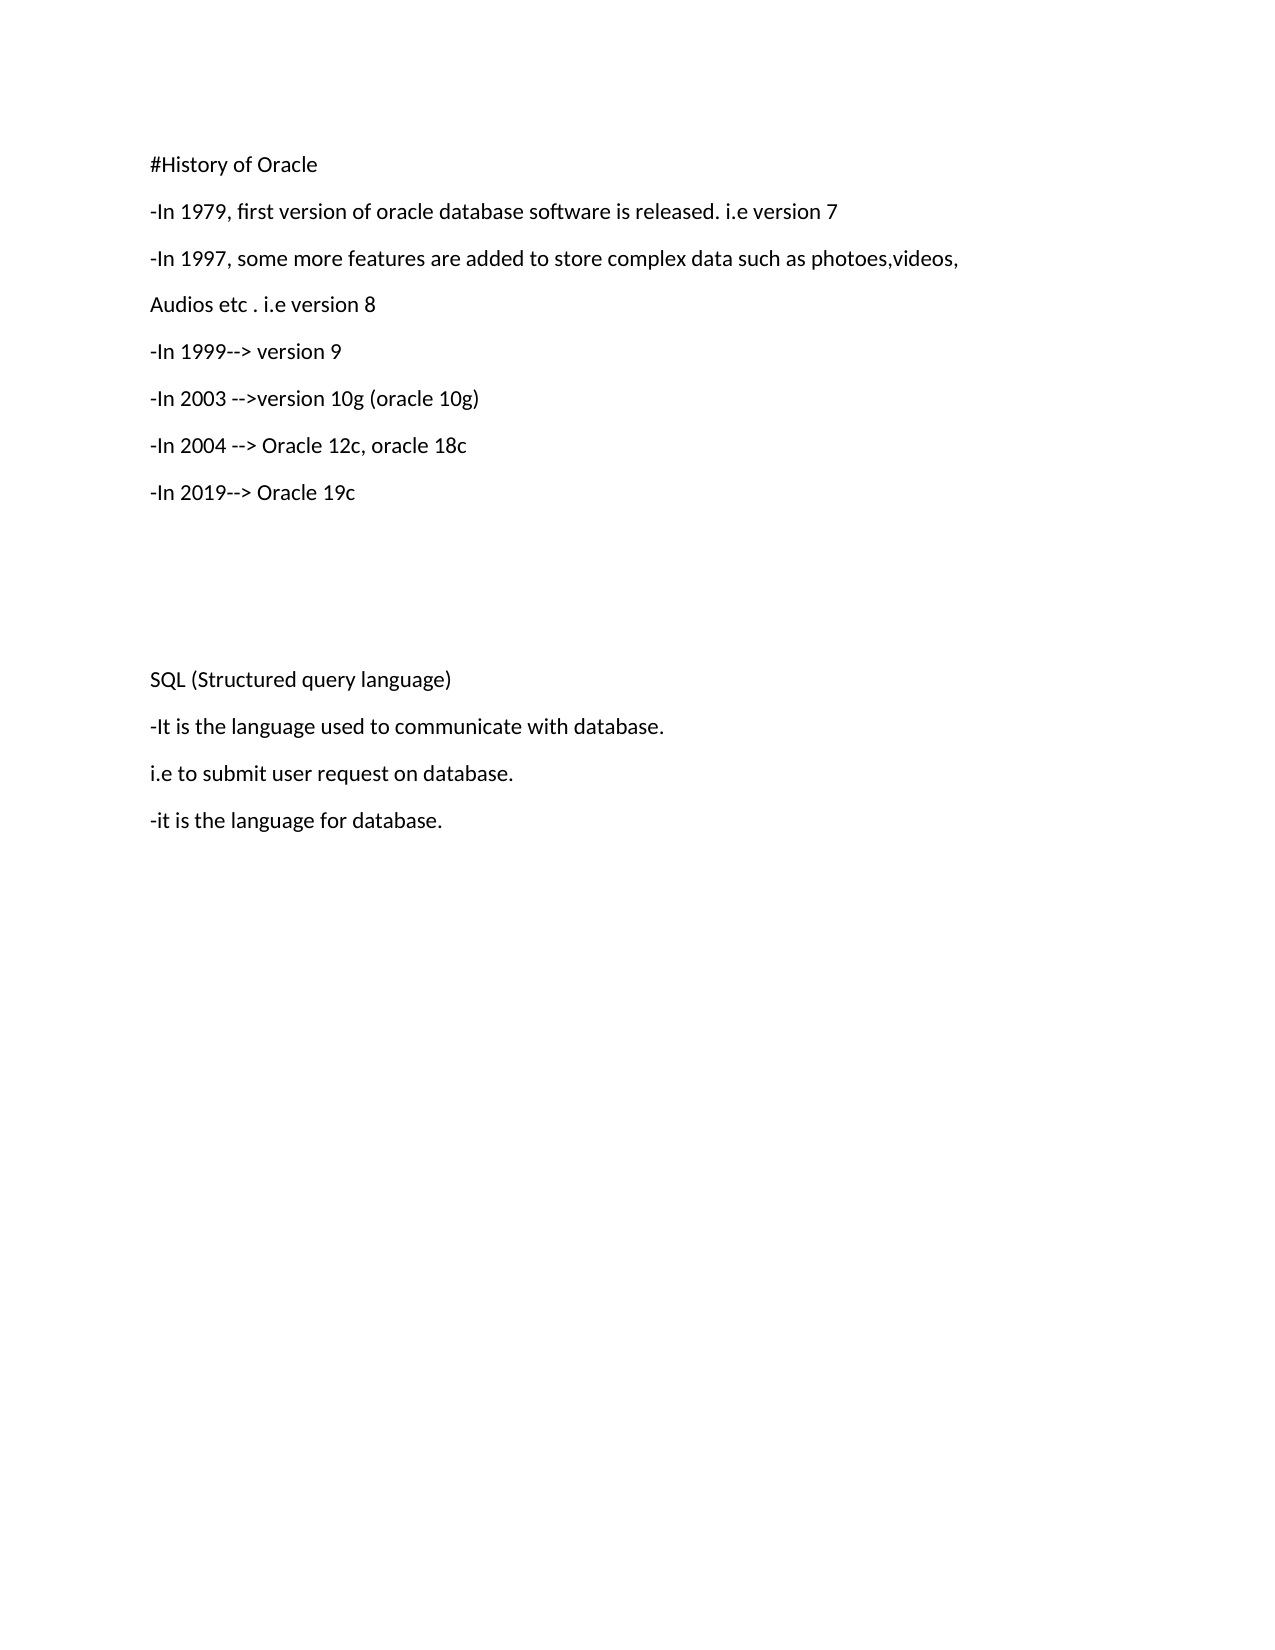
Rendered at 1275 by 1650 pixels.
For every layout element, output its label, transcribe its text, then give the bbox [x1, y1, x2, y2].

text -In 1999--> version 9 [150, 337, 1125, 366]
text -In 1979, first version of oracle database software is released. i.e version 7 [150, 197, 1125, 225]
text Audios etc . i.e version 8 [150, 291, 1125, 319]
text -it is the language for database. [150, 806, 1125, 834]
text -In 2019--> Oracle 19c [150, 478, 1125, 506]
text SQL (Structured query language) [150, 666, 1125, 694]
text -In 2004 --> Oracle 12c, oracle 18c [150, 431, 1125, 459]
text #History of Oracle [150, 150, 1125, 178]
text -In 2003 -->version 10g (oracle 10g) [150, 384, 1125, 412]
text -In 1997, some more features are added to store complex data such as photoes,videos, [150, 244, 1125, 272]
text i.e to submit user request on database. [150, 759, 1125, 787]
text -It is the language used to communicate with database. [150, 712, 1125, 741]
